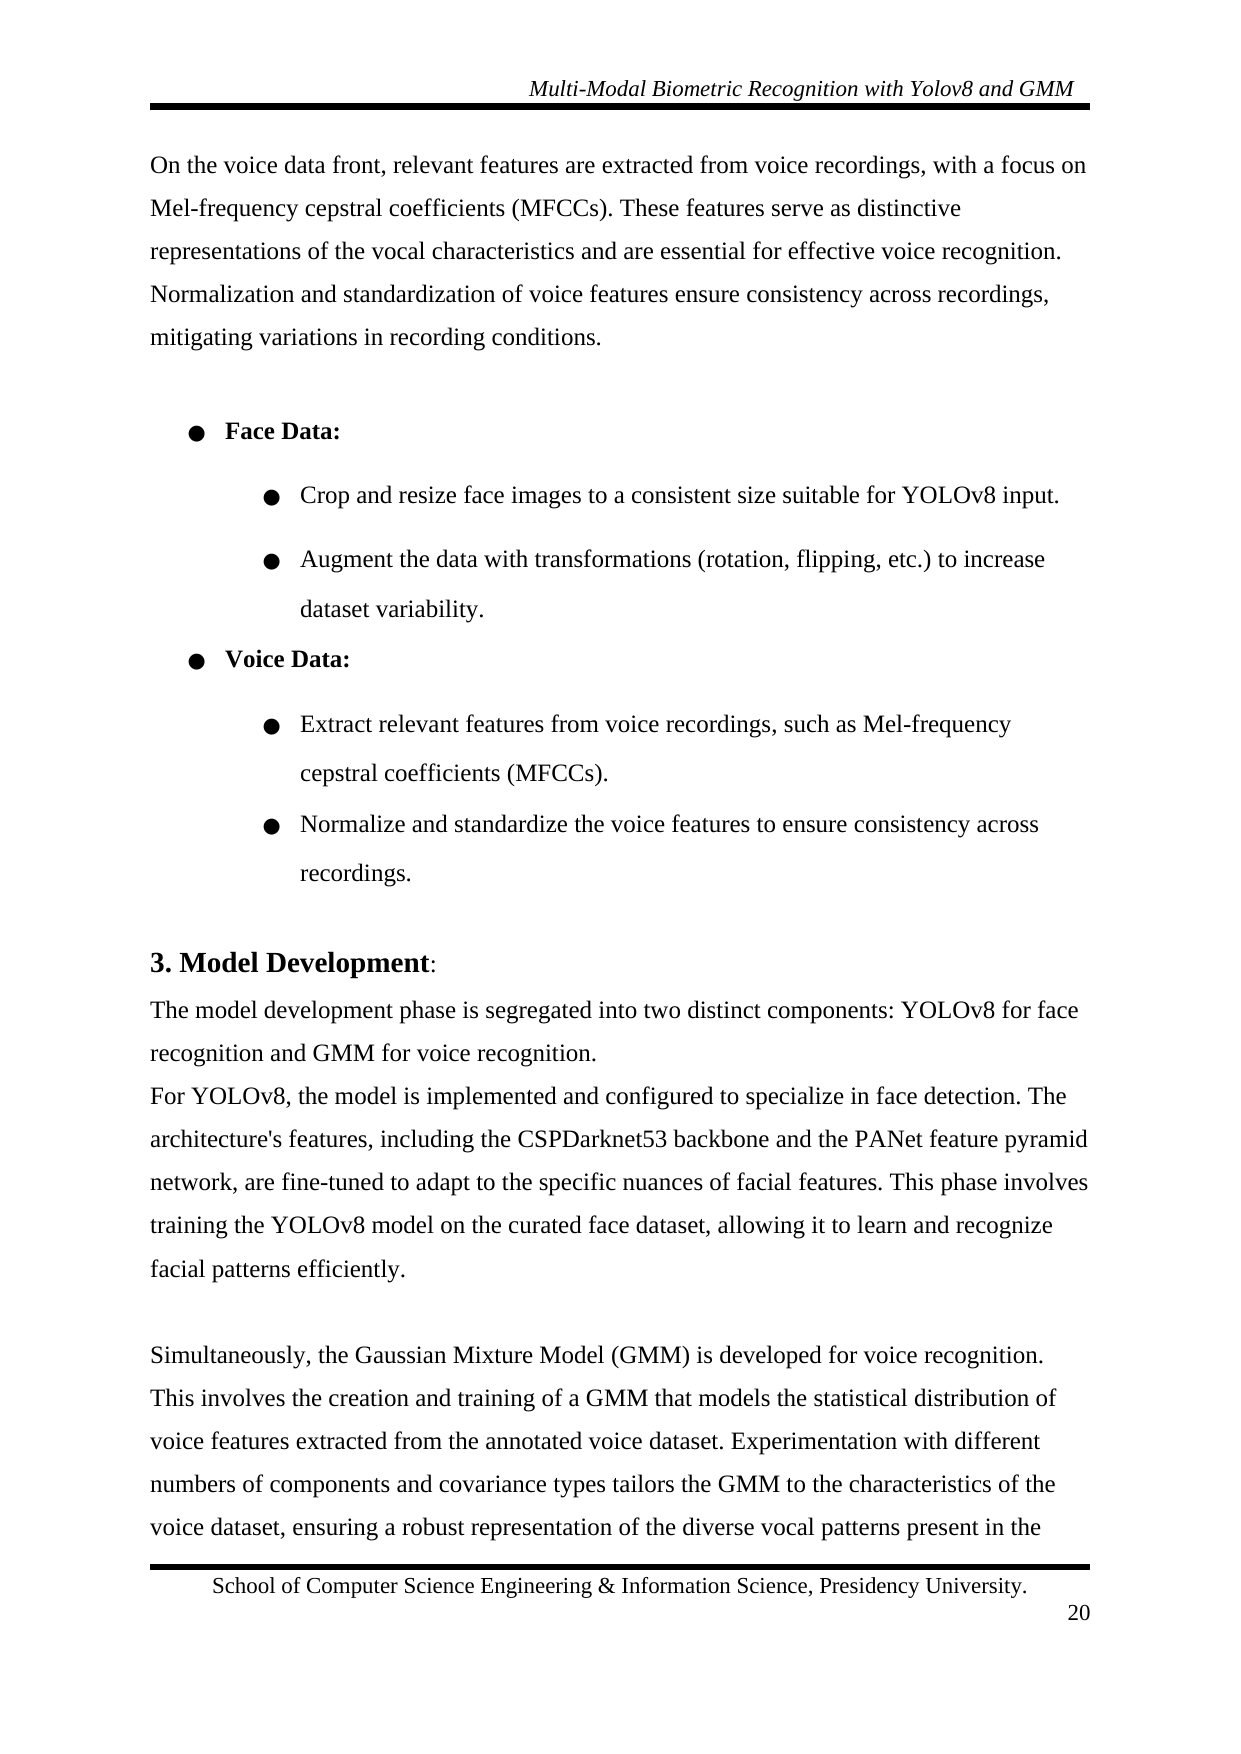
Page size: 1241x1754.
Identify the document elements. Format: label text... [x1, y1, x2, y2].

text 3. Model Development: [150, 945, 1090, 978]
text For YOLOv8, the model is implemented and configured to specialize in face detection. The architecture's features, including the CSPDarknet53 backbone and the PANet feature pyramid network, are fine-tuned to adapt to the specific nuances of facial features. This phase involves training the YOLOv8 model on the curated face dataset, allowing it to learn and recognize facial patterns efficiently. [150, 1081, 1090, 1282]
list Crop and resize face images to a consistent size suitable for YOLOv8 input. [262, 473, 1090, 516]
list Face Data: [187, 409, 1090, 451]
list Voice Data: [187, 637, 1090, 680]
list Extract relevant features from voice recordings, such as Mel-frequency cepstral coefficients (MFCCs). [262, 701, 1090, 787]
list Augment the data with transformations (rotation, flipping, etc.) to increase dataset variability. [262, 537, 1090, 623]
text The model development phase is segregated into two distinct components: YOLOv8 for face recognition and GMM for voice recognition. [150, 995, 1090, 1067]
text On the voice data front, relevant features are extracted from voice recordings, with a focus on Mel-frequency cepstral coefficients (MFCCs). These features serve as distinctive representations of the vocal characteristics and are essential for effective voice recognition. Normalization and standardization of voice features ensure consistency across recordings, mitigating variations in recording conditions. [150, 150, 1090, 351]
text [150, 1340, 1090, 1541]
list Normalize and standardize the voice features to ensure consistency across recordings. [262, 801, 1090, 887]
